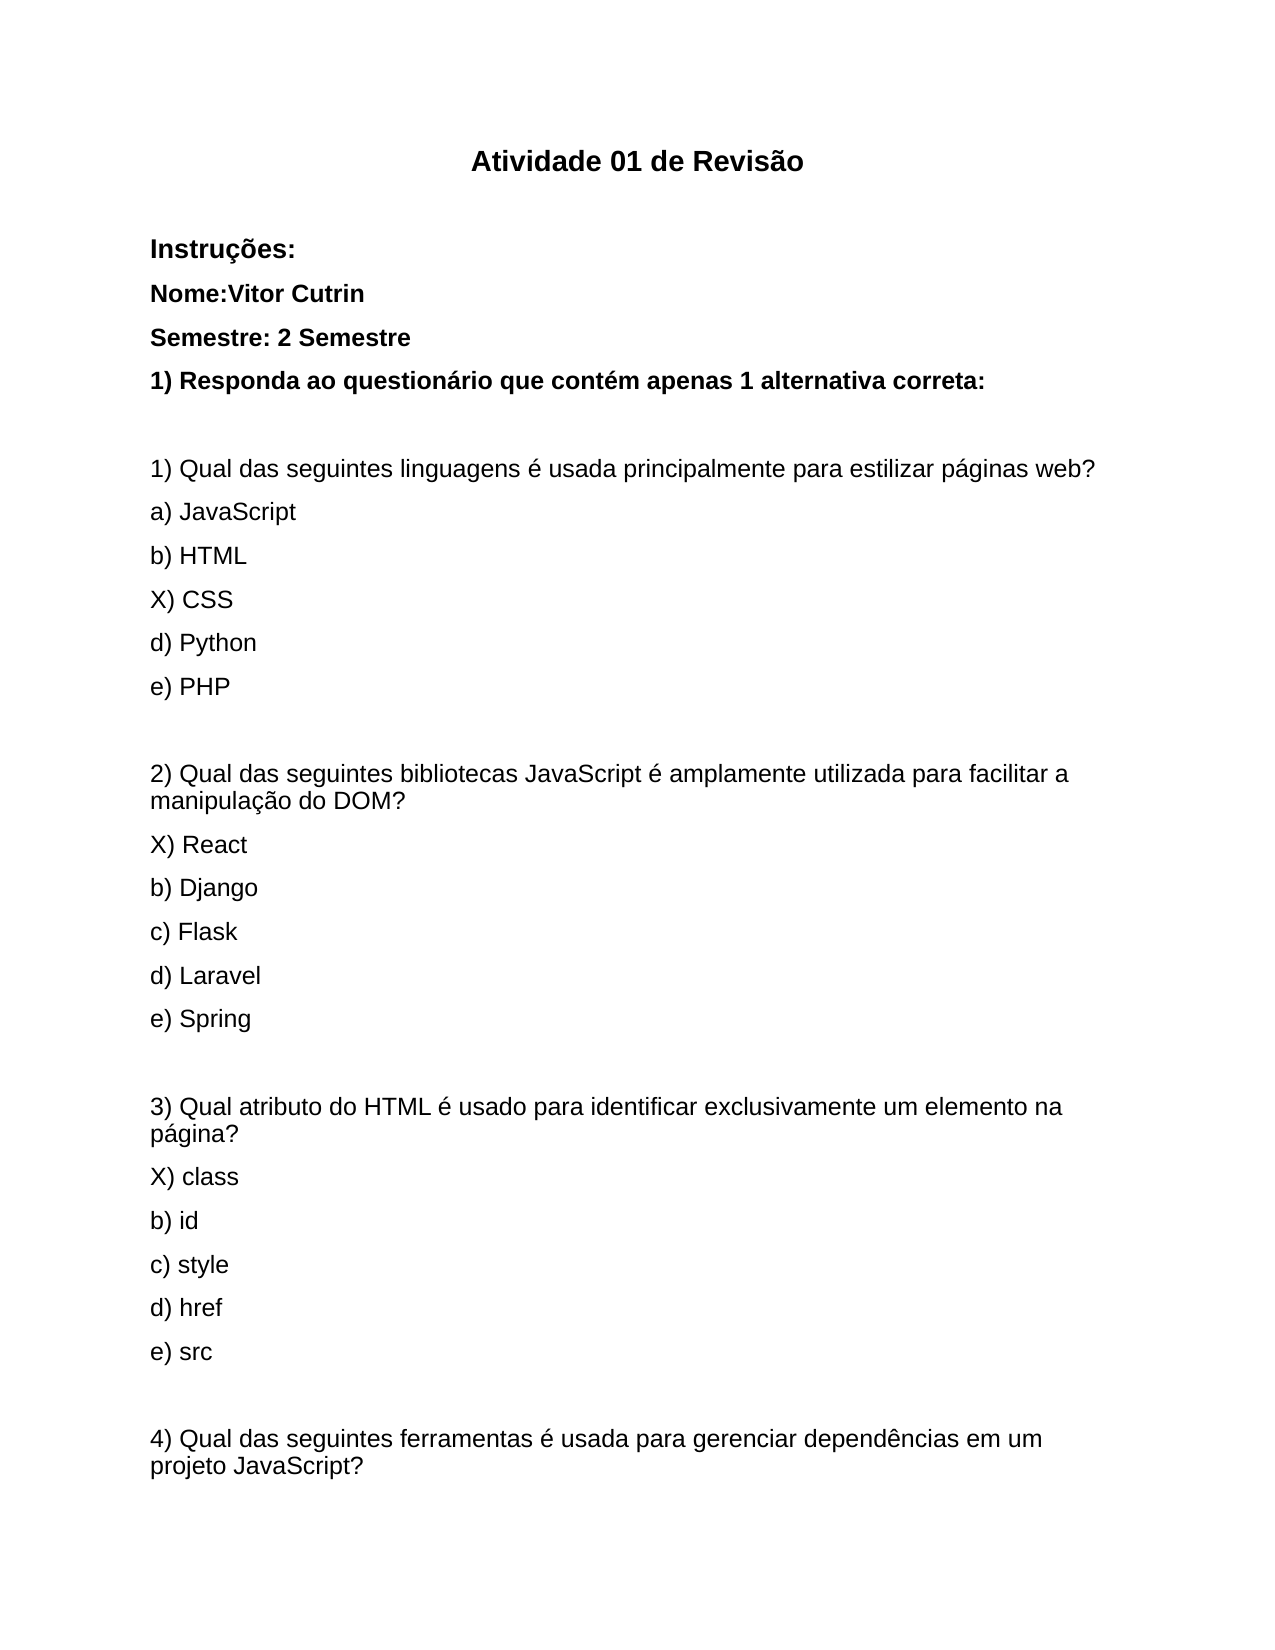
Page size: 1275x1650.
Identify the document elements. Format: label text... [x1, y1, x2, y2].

text X) React [150, 832, 1125, 859]
text c) style [150, 1251, 1125, 1278]
text a) JavaScript [150, 499, 1125, 526]
text e) src [150, 1339, 1125, 1366]
text X) CSS [150, 586, 1125, 613]
text Nome:Vitor Cutrin [150, 281, 1125, 308]
text 3) Qual atributo do HTML é usado para identificar exclusivamente um elemento na página? [150, 1093, 1125, 1147]
text b) id [150, 1208, 1125, 1235]
text 4) Qual das seguintes ferramentas é usada para gerenciar dependências em um projeto JavaScript? [150, 1426, 1125, 1480]
text 1) Responda ao questionário que contém apenas 1 alternativa correta: [150, 368, 1125, 395]
text c) Flask [150, 919, 1125, 946]
text X) class [150, 1164, 1125, 1191]
text Atividade 01 de Revisão [150, 150, 1125, 177]
text b) Django [150, 875, 1125, 902]
text e) Spring [150, 1006, 1125, 1033]
text Instruções: [150, 237, 1125, 264]
text b) HTML [150, 543, 1125, 570]
text d) Laravel [150, 963, 1125, 989]
text e) PHP [150, 674, 1125, 701]
text d) href [150, 1295, 1125, 1322]
text 2) Qual das seguintes bibliotecas JavaScript é amplamente utilizada para facilitar a manipulação do DOM? [150, 761, 1125, 815]
text 1) Qual das seguintes linguagens é usada principalmente para estilizar páginas web? [150, 456, 1125, 482]
text Semestre: 2 Semestre [150, 324, 1125, 352]
text d) Python [150, 630, 1125, 657]
